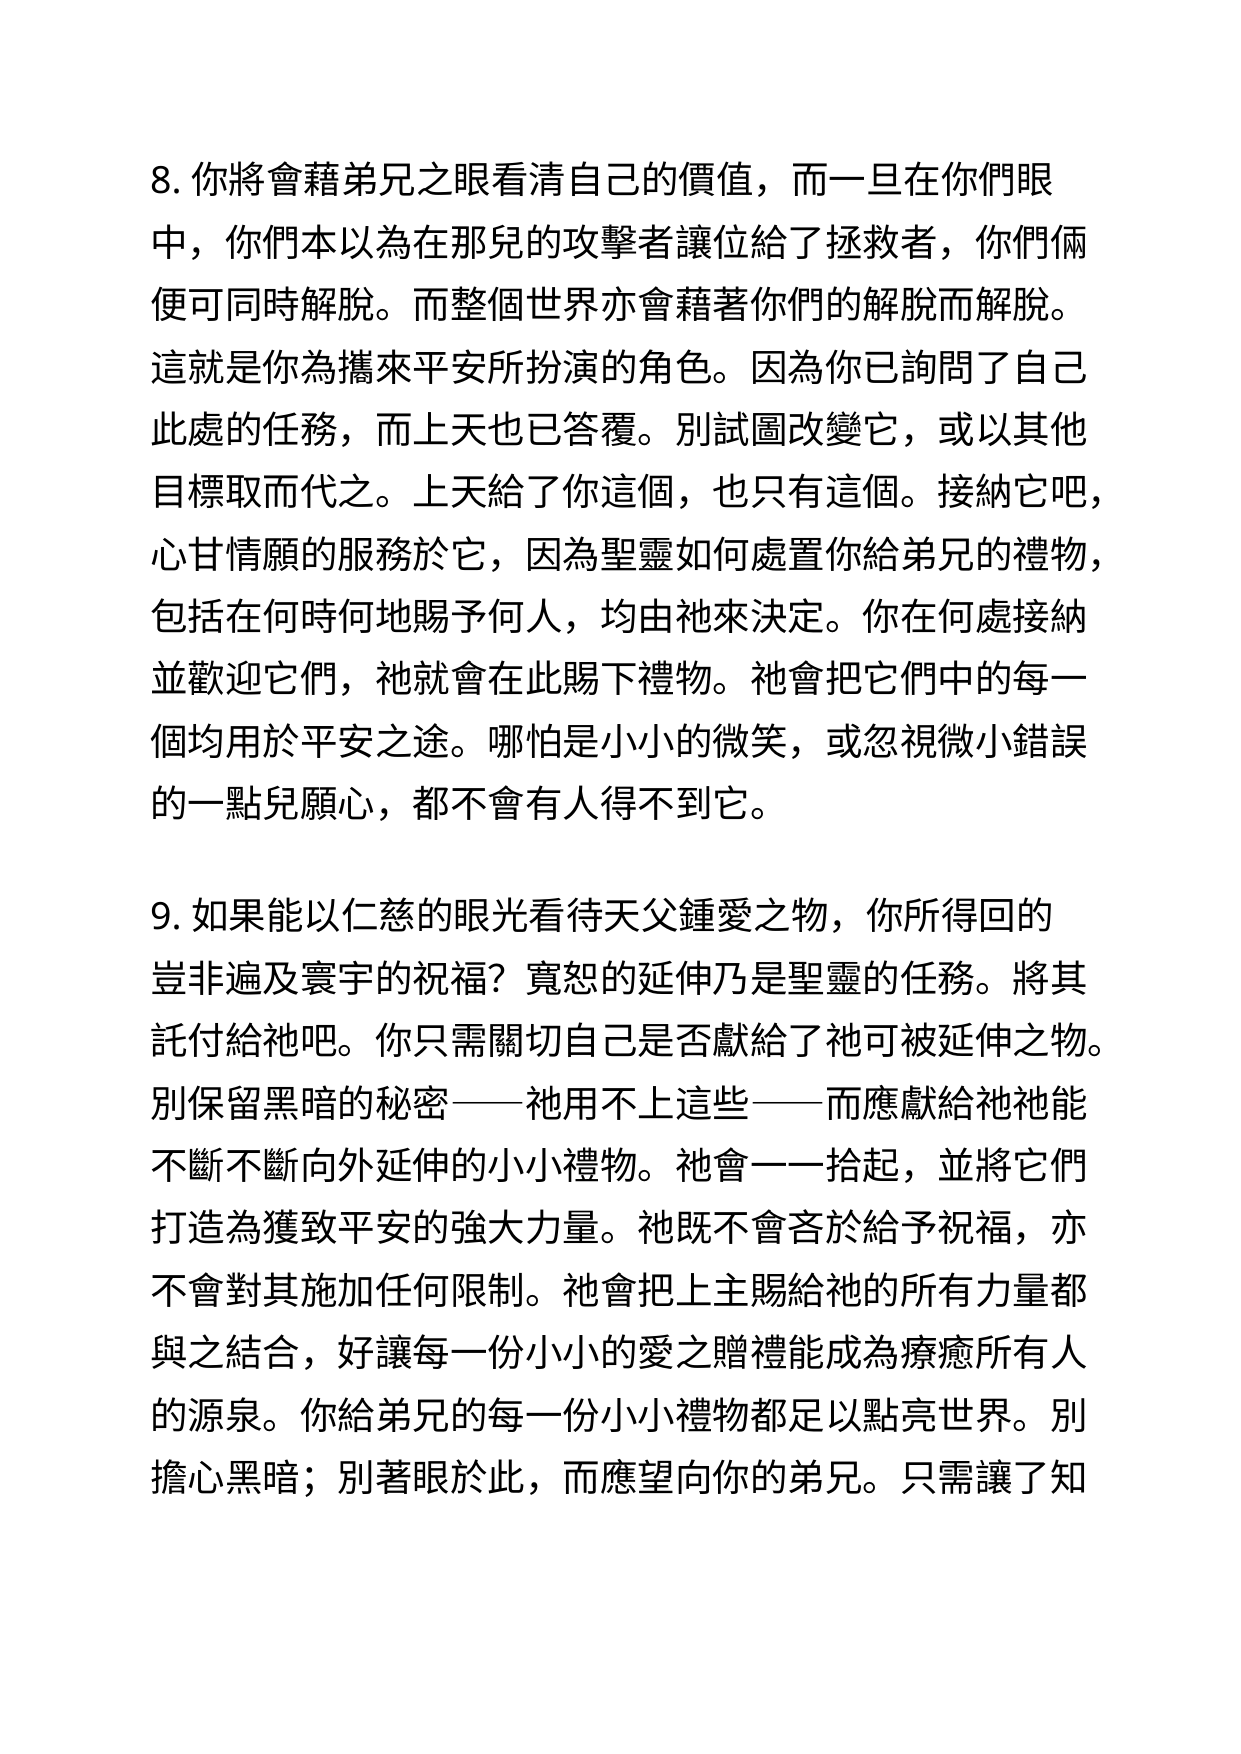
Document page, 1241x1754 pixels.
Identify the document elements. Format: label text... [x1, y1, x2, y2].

text 8. 你將會藉弟兄之眼看清自己的價值，而一旦在你們眼中，你們本以為在那兒的攻擊者讓位給了拯救者，你們倆便可同時解脫。而整個世界亦會藉著你們的解脫而解脫。這就是你為攜來平安所扮演的角色。因為你已詢問了自己此處的任務，而上天也已答覆。別試圖改變它，或以其他目標取而代之。上天給了你這個，也只有這個。接納它吧，心甘情願的服務於它，因為聖靈如何處置你給弟兄的禮物，包括在何時何地賜予何人，均由祂來決定。你在何處接納並歡迎它們，祂就會在此賜下禮物。祂會把它們中的每一個均用於平安之途。哪怕是小小的微笑，或忽視微小錯誤的一點兒願心，都不會有人得不到它。 [150, 150, 1090, 828]
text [150, 886, 1090, 1502]
